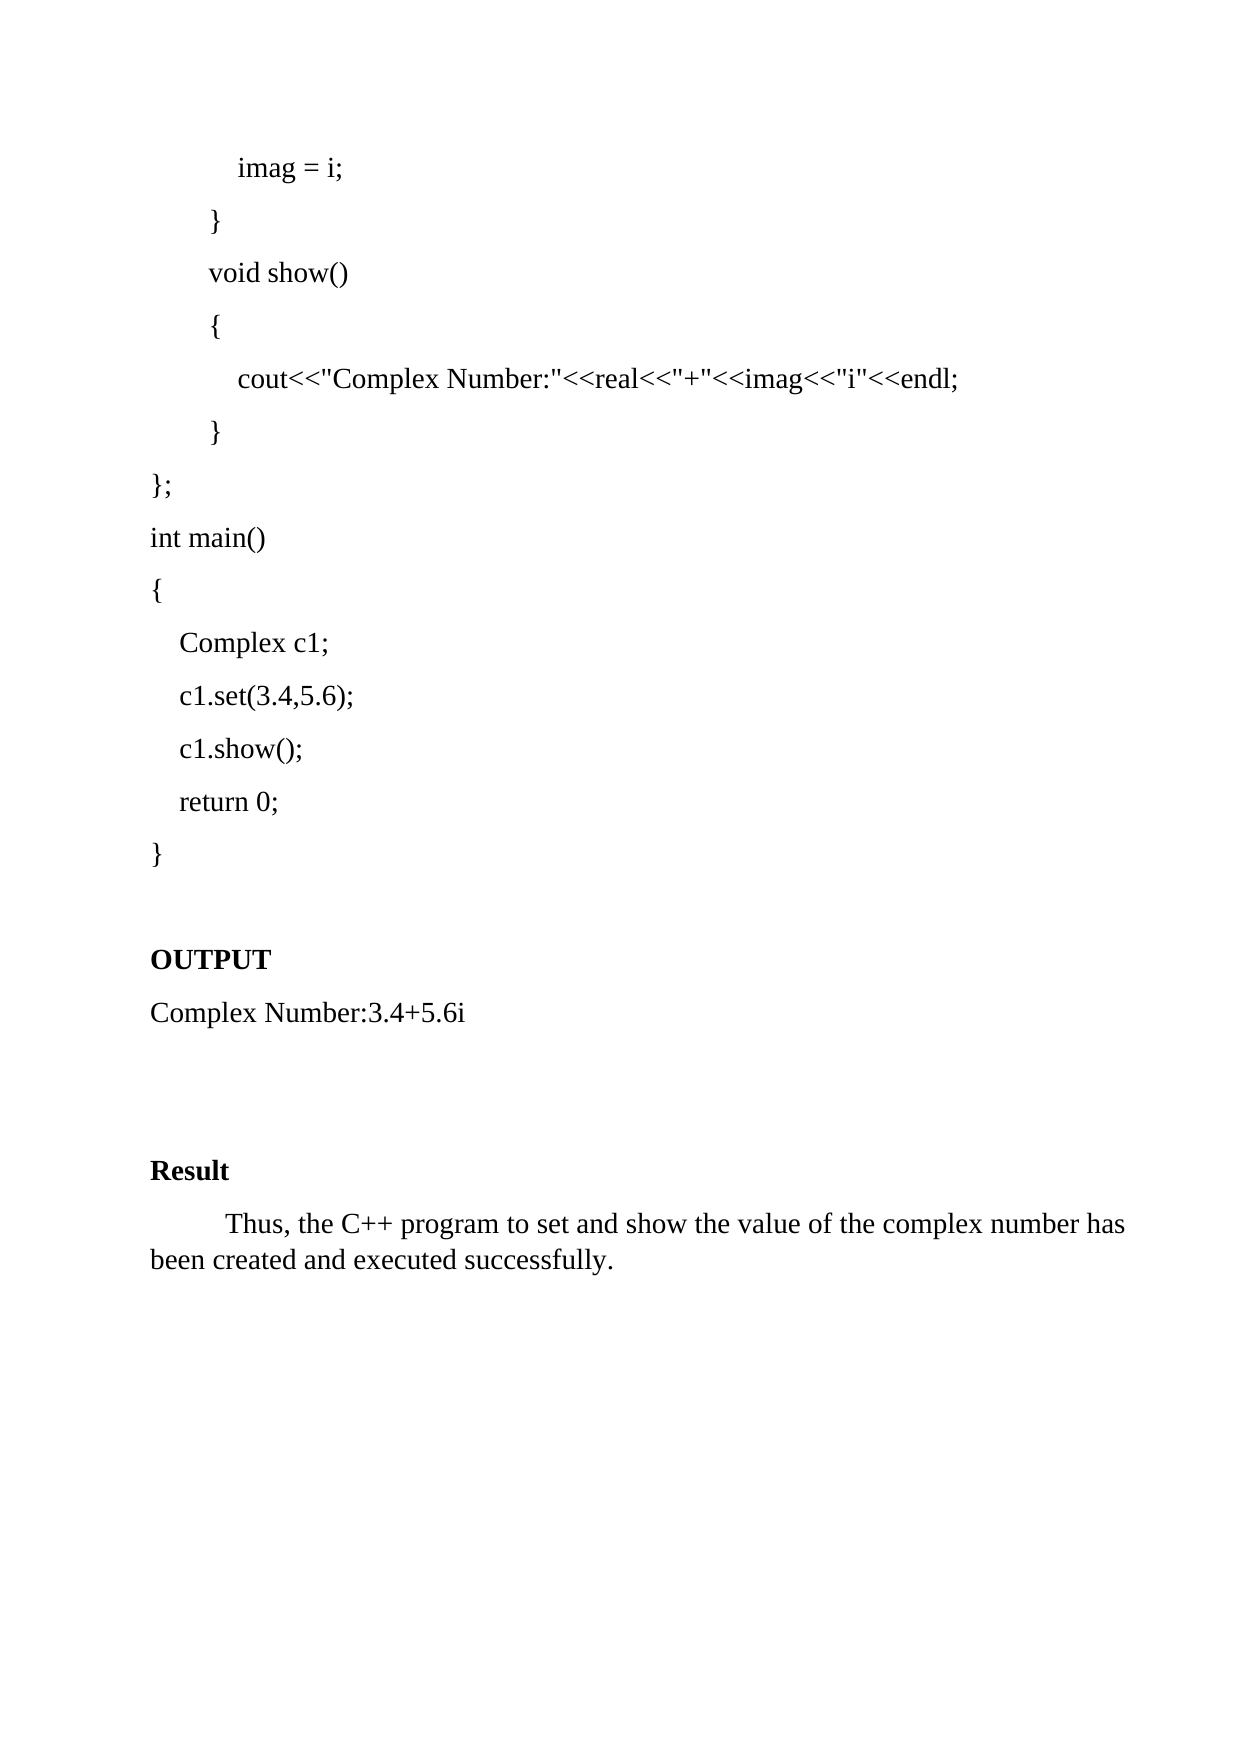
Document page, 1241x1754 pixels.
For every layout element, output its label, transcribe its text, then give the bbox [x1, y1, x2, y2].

text }; [150, 467, 1152, 500]
text Complex Number:3.4+5.6i [150, 995, 1152, 1028]
text c1.set(3.4,5.6); [150, 678, 1152, 712]
text } [150, 837, 1152, 870]
text cout<<"Complex Number:"<<real<<"+"<<imag<<"i"<<endl; [150, 361, 1152, 395]
text { [150, 572, 1152, 606]
text Result [150, 1153, 1152, 1187]
text OUTPUT [150, 942, 1152, 976]
text c1.show(); [150, 731, 1152, 764]
text int main() [150, 520, 1152, 553]
text void show() [150, 256, 1152, 289]
text Complex c1; [150, 625, 1152, 659]
text { [150, 308, 1152, 342]
text } [150, 203, 1152, 236]
text Thus, the C++ program to set and show the value of the complex number has been created and executed successfully. [150, 1206, 1152, 1276]
text return 0; [150, 784, 1152, 817]
text } [150, 414, 1152, 448]
text imag = i; [150, 150, 1152, 183]
